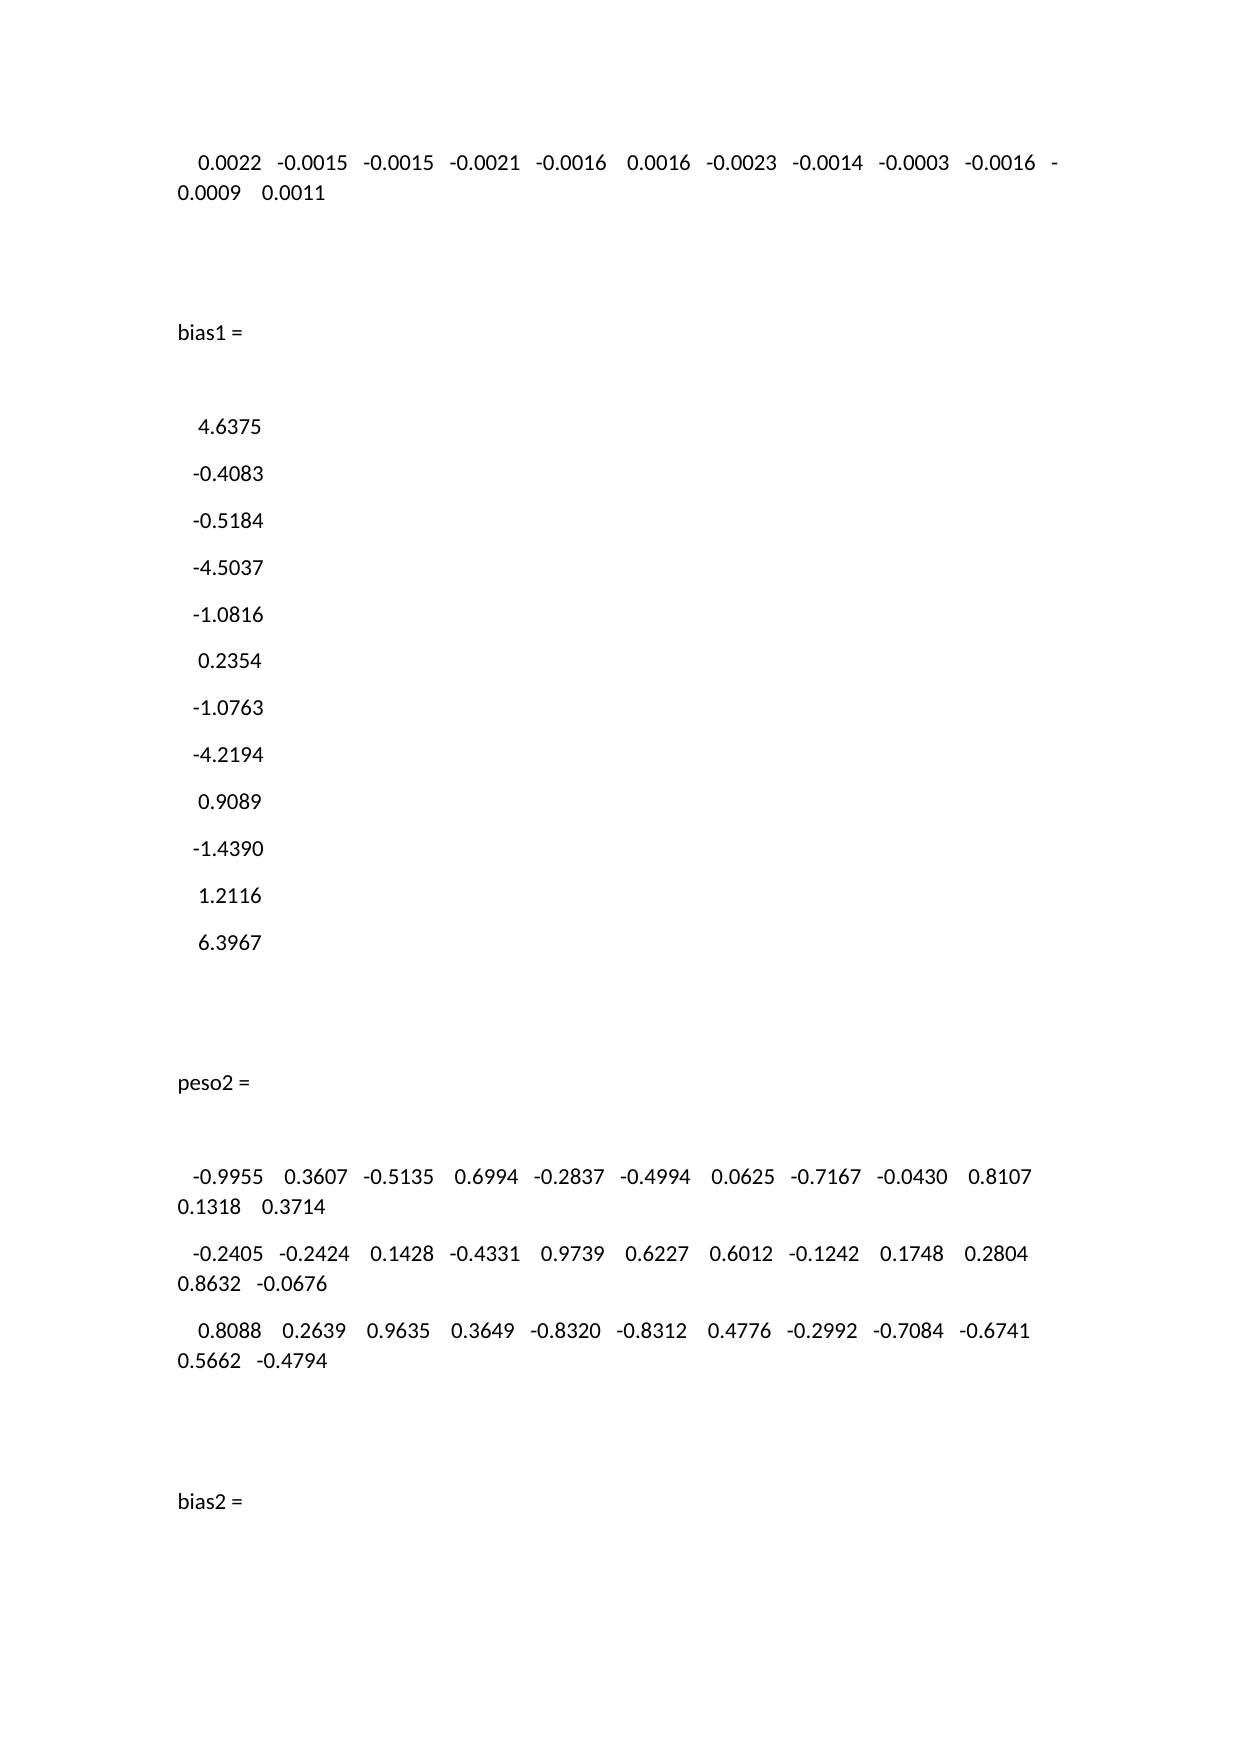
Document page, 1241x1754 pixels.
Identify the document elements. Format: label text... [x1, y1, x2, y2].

text 6.3967 [177, 928, 1063, 956]
text -0.9955 0.3607 -0.5135 0.6994 -0.2837 -0.4994 0.0625 -0.7167 -0.0430 0.8107 0.1318 0.3714 [177, 1162, 1063, 1220]
text 0.2354 [177, 647, 1063, 674]
text -1.4390 [177, 834, 1063, 862]
text 4.6375 [177, 412, 1063, 440]
text 0.8088 0.2639 0.9635 0.3649 -0.8320 -0.8312 0.4776 -0.2992 -0.7084 -0.6741 0.5662 -0.4794 [177, 1316, 1063, 1374]
text 1.2116 [177, 881, 1063, 909]
text -0.2405 -0.2424 0.1428 -0.4331 0.9739 0.6227 0.6012 -0.1242 0.1748 0.2804 0.8632 -0.0676 [177, 1239, 1063, 1297]
text 0.9089 [177, 787, 1063, 815]
text -0.5184 [177, 506, 1063, 534]
text -4.5037 [177, 553, 1063, 581]
text 0.0022 -0.0015 -0.0015 -0.0021 -0.0016 0.0016 -0.0023 -0.0014 -0.0003 -0.0016 -0.0009 0.0011 [177, 148, 1063, 206]
text peso2 = [177, 1068, 1063, 1096]
text -4.2194 [177, 740, 1063, 768]
text bias2 = [177, 1487, 1063, 1515]
text -1.0816 [177, 600, 1063, 628]
text -0.4083 [177, 459, 1063, 487]
text -1.0763 [177, 693, 1063, 721]
text bias1 = [177, 318, 1063, 346]
